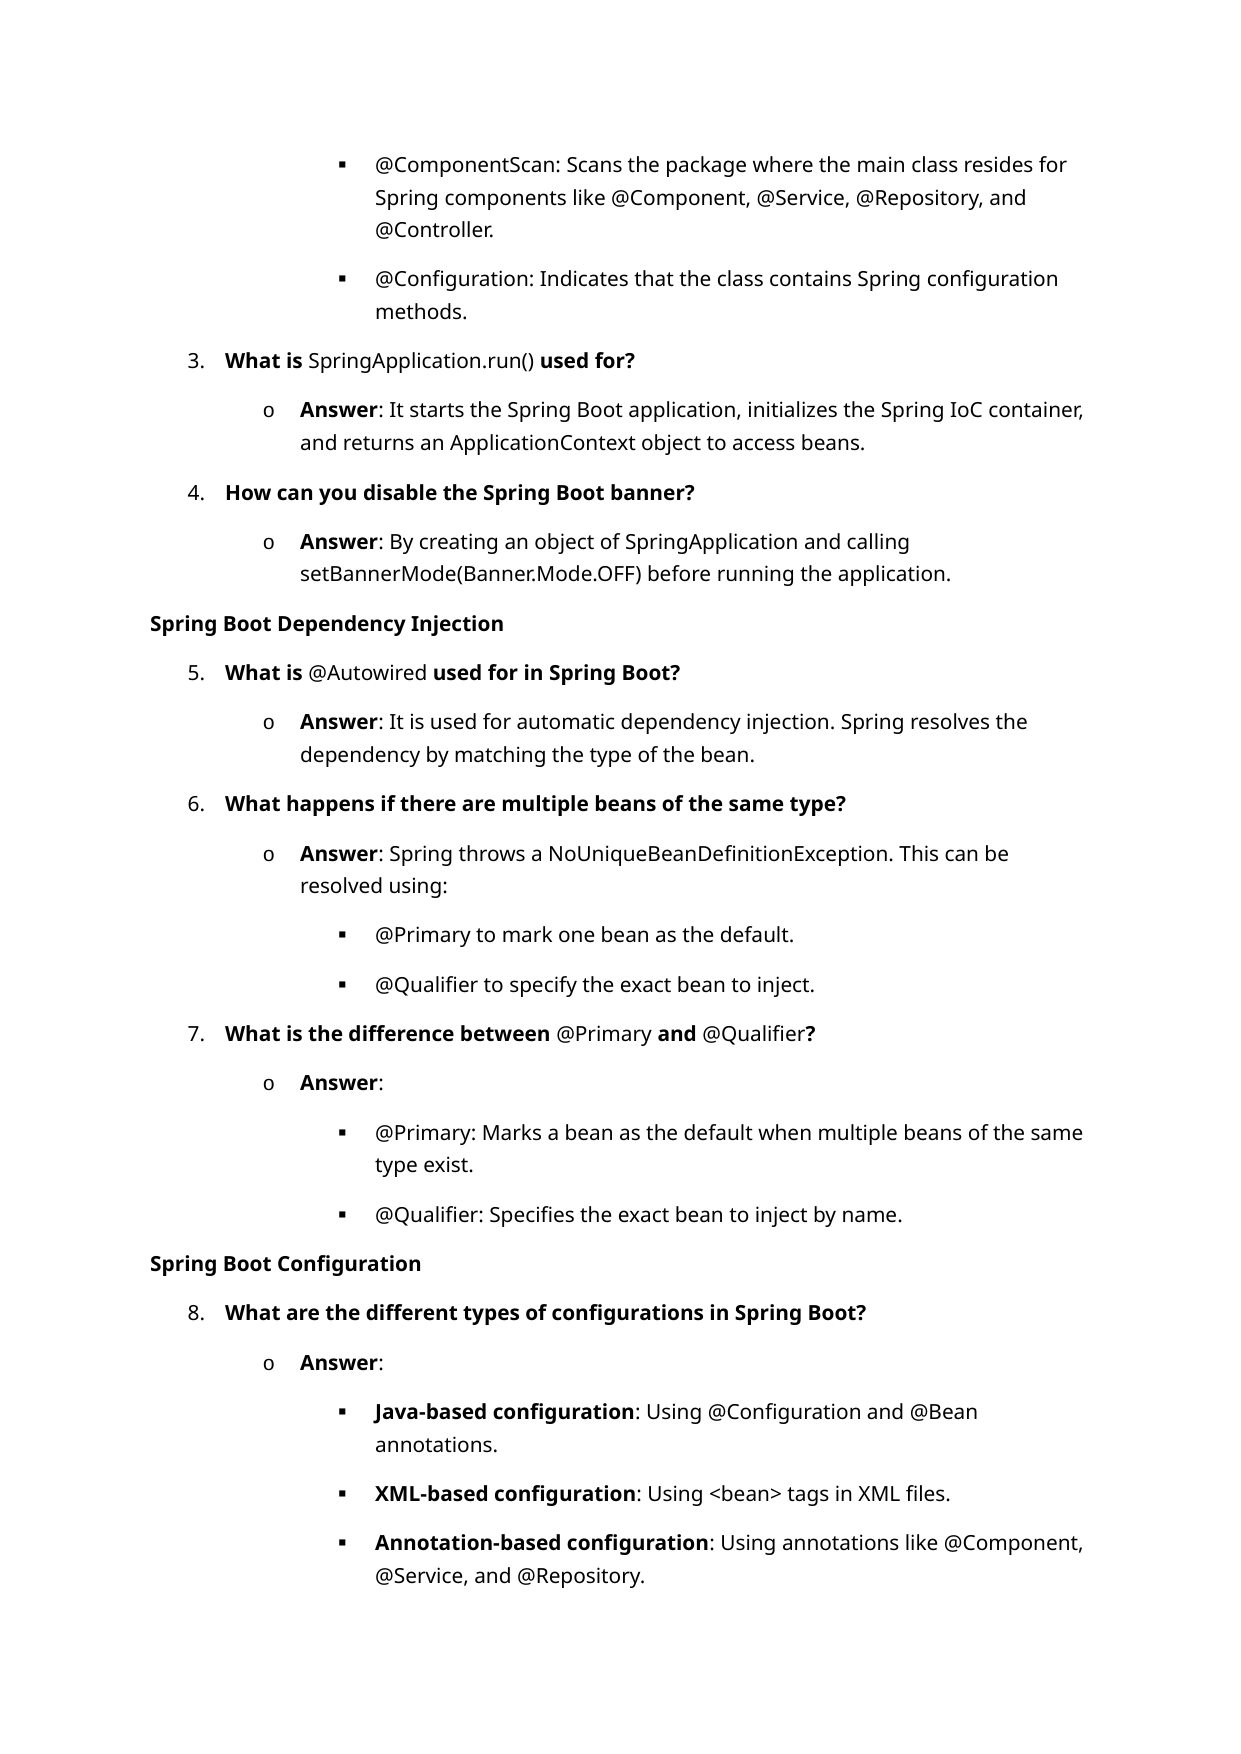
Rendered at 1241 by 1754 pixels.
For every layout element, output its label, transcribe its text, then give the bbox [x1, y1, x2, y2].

text Spring Boot Dependency Injection [150, 609, 1090, 637]
list Answer: [262, 1068, 1090, 1097]
list What is the difference between @Primary and @Qualifier? [187, 1019, 1090, 1048]
list XML-based configuration: Using <bean> tags in XML files. [337, 1479, 1090, 1507]
list @Qualifier: Specifies the exact bean to inject by name. [337, 1200, 1090, 1228]
text Spring Boot Configuration [150, 1249, 1090, 1277]
list Answer: [262, 1348, 1090, 1376]
list What happens if there are multiple beans of the same type? [187, 789, 1090, 818]
list Answer: Spring throws a NoUniqueBeanDefinitionException. This can be resolved using: [262, 839, 1090, 900]
list Answer: It is used for automatic dependency injection. Spring resolves the dependency by matching the type of the bean. [262, 707, 1090, 768]
list How can you disable the Spring Boot banner? [187, 478, 1090, 506]
list Answer: By creating an object of SpringApplication and calling setBannerMode(Banner.Mode.OFF) before running the application. [262, 527, 1090, 588]
list Annotation-based configuration: Using annotations like @Component, @Service, and @Repository. [337, 1528, 1090, 1589]
list @Primary to mark one bean as the default. [337, 921, 1090, 949]
list @Configuration: Indicates that the class contains Spring configuration methods. [337, 264, 1090, 326]
list What is @Autowired used for in Spring Boot? [187, 658, 1090, 687]
list What is SpringApplication.run() used for? [187, 346, 1090, 375]
list @Qualifier to specify the exact bean to inject. [337, 970, 1090, 998]
list @Primary: Marks a bean as the default when multiple beans of the same type exist. [337, 1118, 1090, 1179]
list Java-based configuration: Using @Configuration and @Bean annotations. [337, 1397, 1090, 1458]
list @ComponentScan: Scans the package where the main class resides for Spring components like @Component, @Service, @Repository, and @Controller. [337, 150, 1090, 244]
list Answer: It starts the Spring Boot application, initializes the Spring IoC container, and returns an ApplicationContext object to access beans. [262, 396, 1090, 457]
list What are the different types of configurations in Spring Boot? [187, 1298, 1090, 1327]
